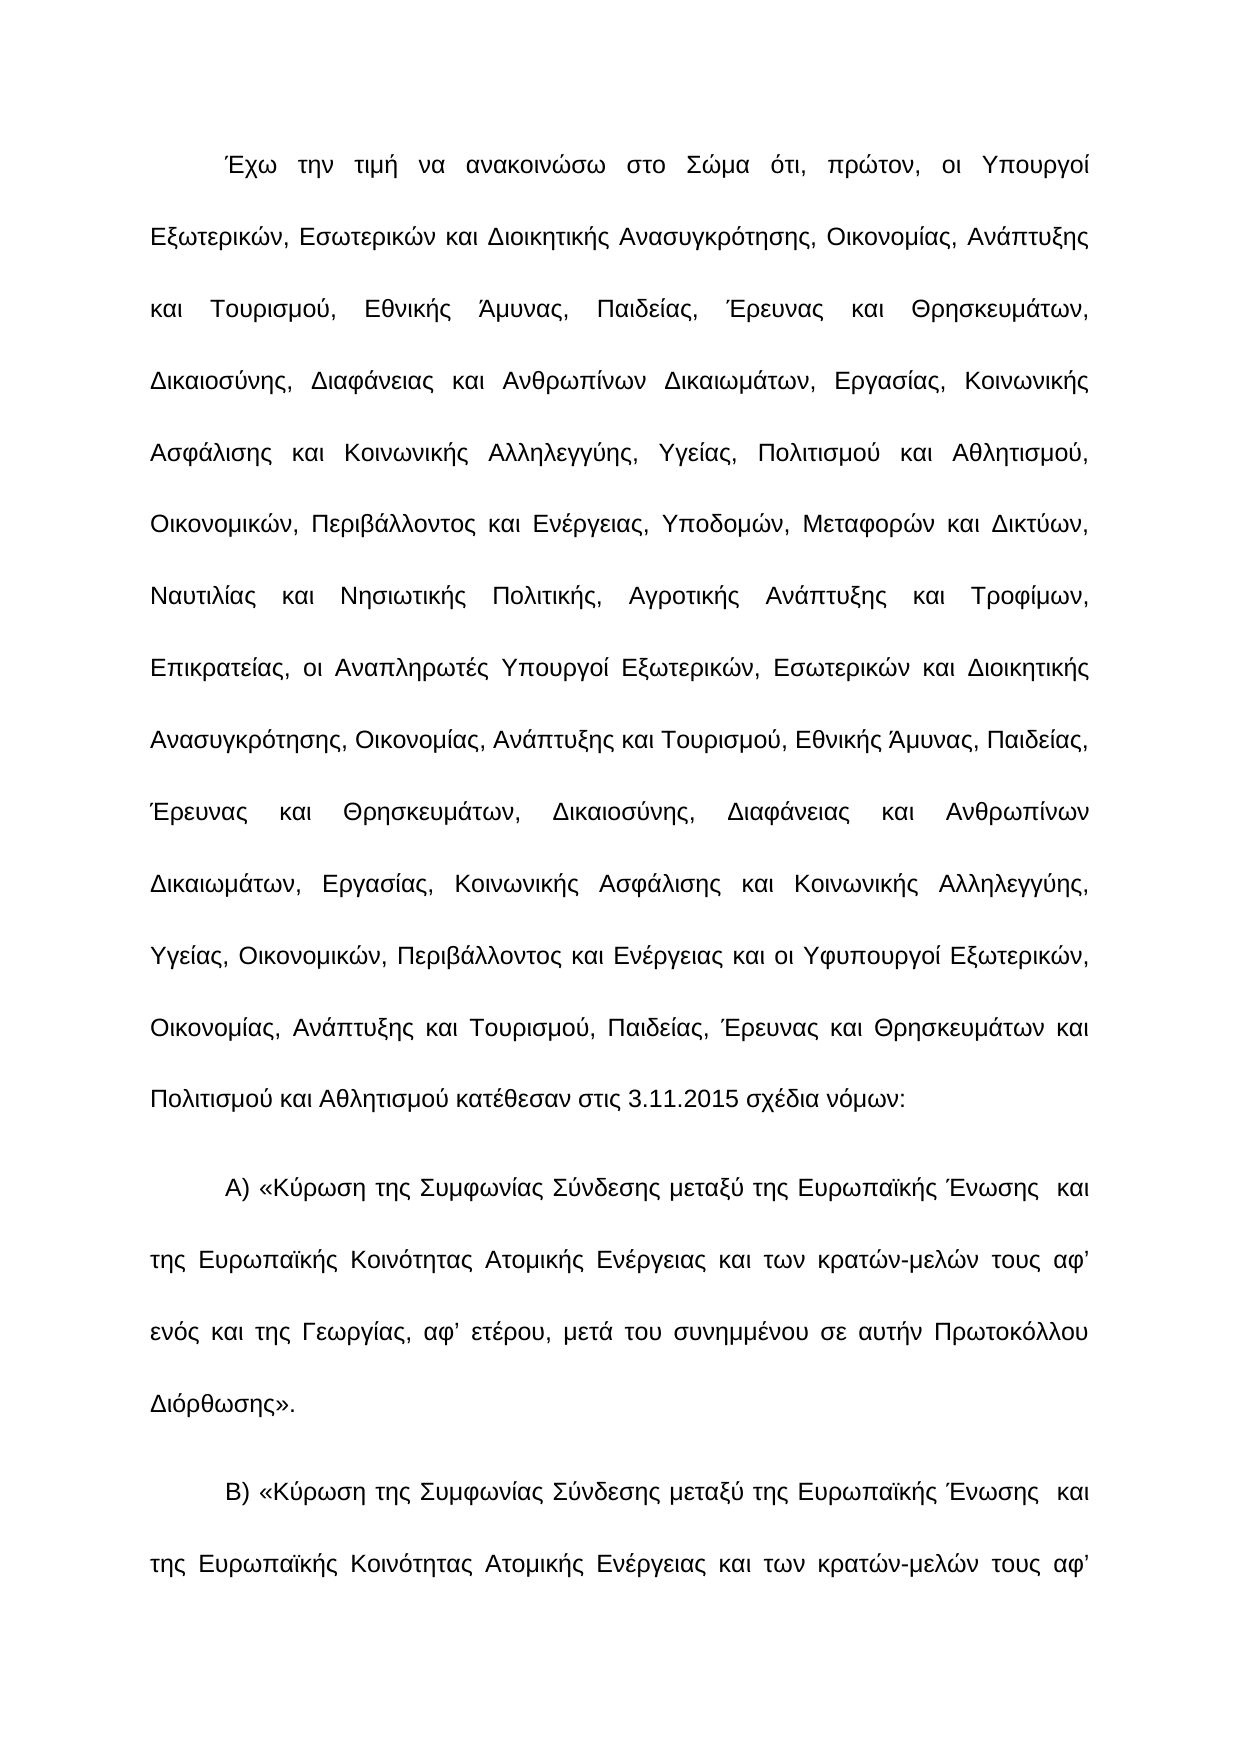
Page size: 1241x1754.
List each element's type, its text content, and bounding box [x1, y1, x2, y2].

text Α) «Κύρωση της Συμφωνίας Σύνδεσης μεταξύ της Ευρωπαϊκής Ένωσης και της Ευρωπαϊκής Κοινότητας Ατομικής Ενέργειας και των κρατών-μελών τους αφ’ ενός και της Γεωργίας, αφ’ ετέρου, μετά του συνημμένου σε αυτήν Πρωτοκόλλου Διόρθωσης». [150, 1173, 1090, 1417]
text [150, 1477, 1090, 1578]
text Έχω την τιμή να ανακοινώσω στο Σώμα ότι, πρώτον, οι Υπουργοί Εξωτερικών, Εσωτερικών και Διοικητικής Ανασυγκρότησης, Οικονομίας, Ανάπτυξης και Τουρισμού, Εθνικής Άμυνας, Παιδείας, Έρευνας και Θρησκευμάτων, Δικαιοσύνης, Διαφάνειας και Ανθρωπίνων Δικαιωμάτων, Εργασίας, Κοινωνικής Ασφάλισης και Κοινωνικής Αλληλεγγύης, Υγείας, Πολιτισμού και Αθλητισμού, Οικονομικών, Περιβάλλοντος και Ενέργειας, Υποδομών, Μεταφορών και Δικτύων, Ναυτιλίας και Νησιωτικής Πολιτικής, Αγροτικής Ανάπτυξης και Τροφίμων, Επικρατείας, οι Αναπληρωτές Υπουργοί Εξωτερικών, Εσωτερικών και Διοικητικής Ανασυγκρότησης, Οικονομίας, Ανάπτυξης και Τουρισμού, Εθνικής Άμυνας, Παιδείας, Έρευνας και Θρησκευμάτων, Δικαιοσύνης, Διαφάνειας και Ανθρωπίνων Δικαιωμάτων, Εργασίας, Κοινωνικής Ασφάλισης και Κοινωνικής Αλληλεγγύης, Υγείας, Οικονομικών, Περιβάλλοντος και Ενέργειας και οι Υφυπουργοί Εξωτερικών, Οικονομίας, Ανάπτυξης και Τουρισμού, Παιδείας, Έρευνας και Θρησκευμάτων και Πολιτισμού και Αθλητισμού κατέθεσαν στις 3.11.2015 σχέδια νόμων: [150, 150, 1090, 1113]
